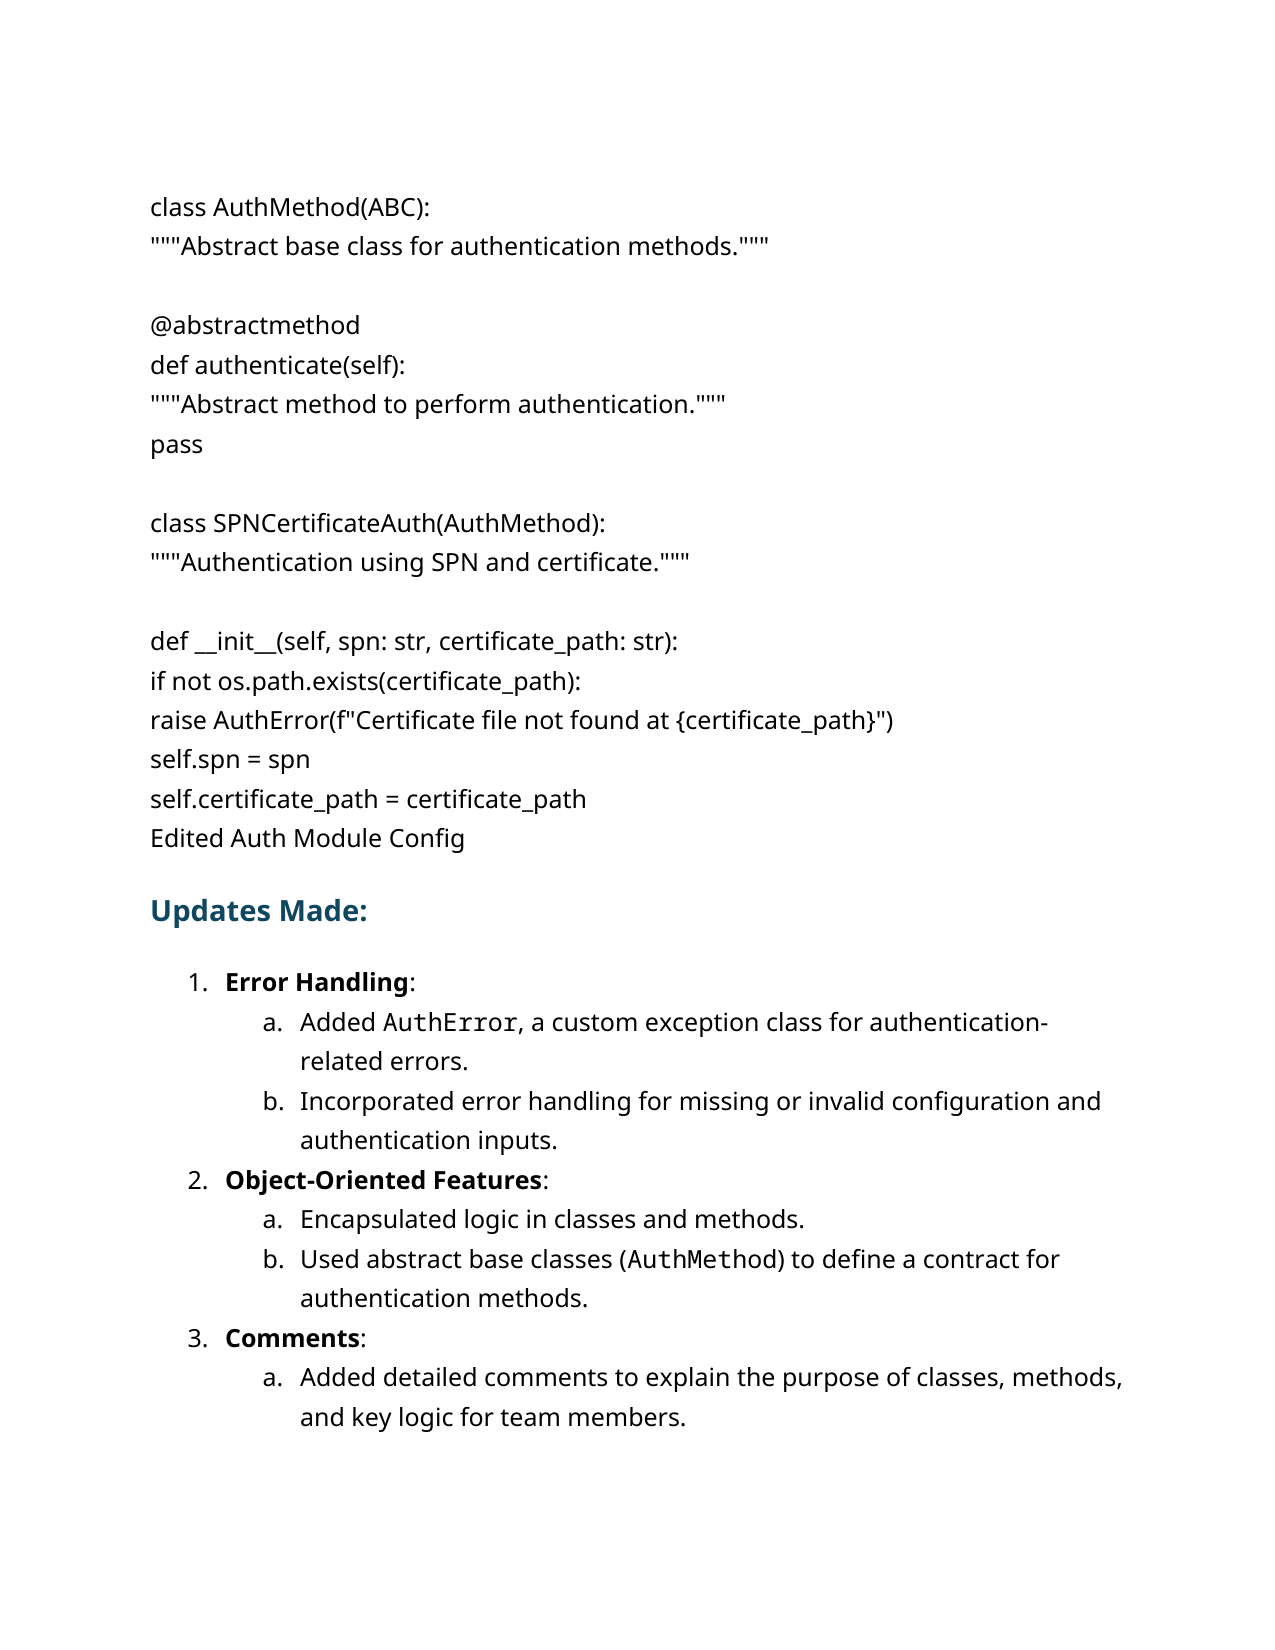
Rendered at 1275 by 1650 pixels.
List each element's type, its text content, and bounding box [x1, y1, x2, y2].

list Used abstract base classes (AuthMethod) to define a contract for authentication methods. [262, 1241, 1125, 1315]
text def __init__(self, spn: str, certificate_path: str): [150, 624, 1125, 658]
text @abstractmethod [150, 308, 1125, 342]
text self.certificate_path = certificate_path [150, 782, 1125, 816]
text class SPNCertificateAuth(AuthMethod): [150, 505, 1125, 539]
text """Abstract base class for authentication methods.""" [150, 229, 1125, 263]
list Added detailed comments to explain the purpose of classes, methods, and key logic for team members. [262, 1360, 1125, 1433]
text def authenticate(self): [150, 347, 1125, 381]
text """Authentication using SPN and certificate.""" [150, 545, 1125, 579]
list Comments: [187, 1320, 1125, 1354]
list Incorporated error handling for missing or invalid configuration and authentication inputs. [262, 1083, 1125, 1157]
list Added AuthError, a custom exception class for authentication-related errors. [262, 1004, 1125, 1078]
list Encapsulated logic in classes and methods. [262, 1202, 1125, 1236]
text self.spn = spn [150, 742, 1125, 776]
subtitle Updates Made: [150, 890, 1125, 929]
text Edited Auth Module Config [150, 821, 1125, 855]
text """Abstract method to perform authentication.""" [150, 387, 1125, 421]
text raise AuthError(f"Certificate file not found at {certificate_path}") [150, 703, 1125, 737]
list Object-Oriented Features: [187, 1162, 1125, 1197]
list Error Handling: [187, 965, 1125, 999]
text if not os.path.exists(certificate_path): [150, 663, 1125, 697]
text pass [150, 426, 1125, 460]
text class AuthMethod(ABC): [150, 189, 1125, 223]
